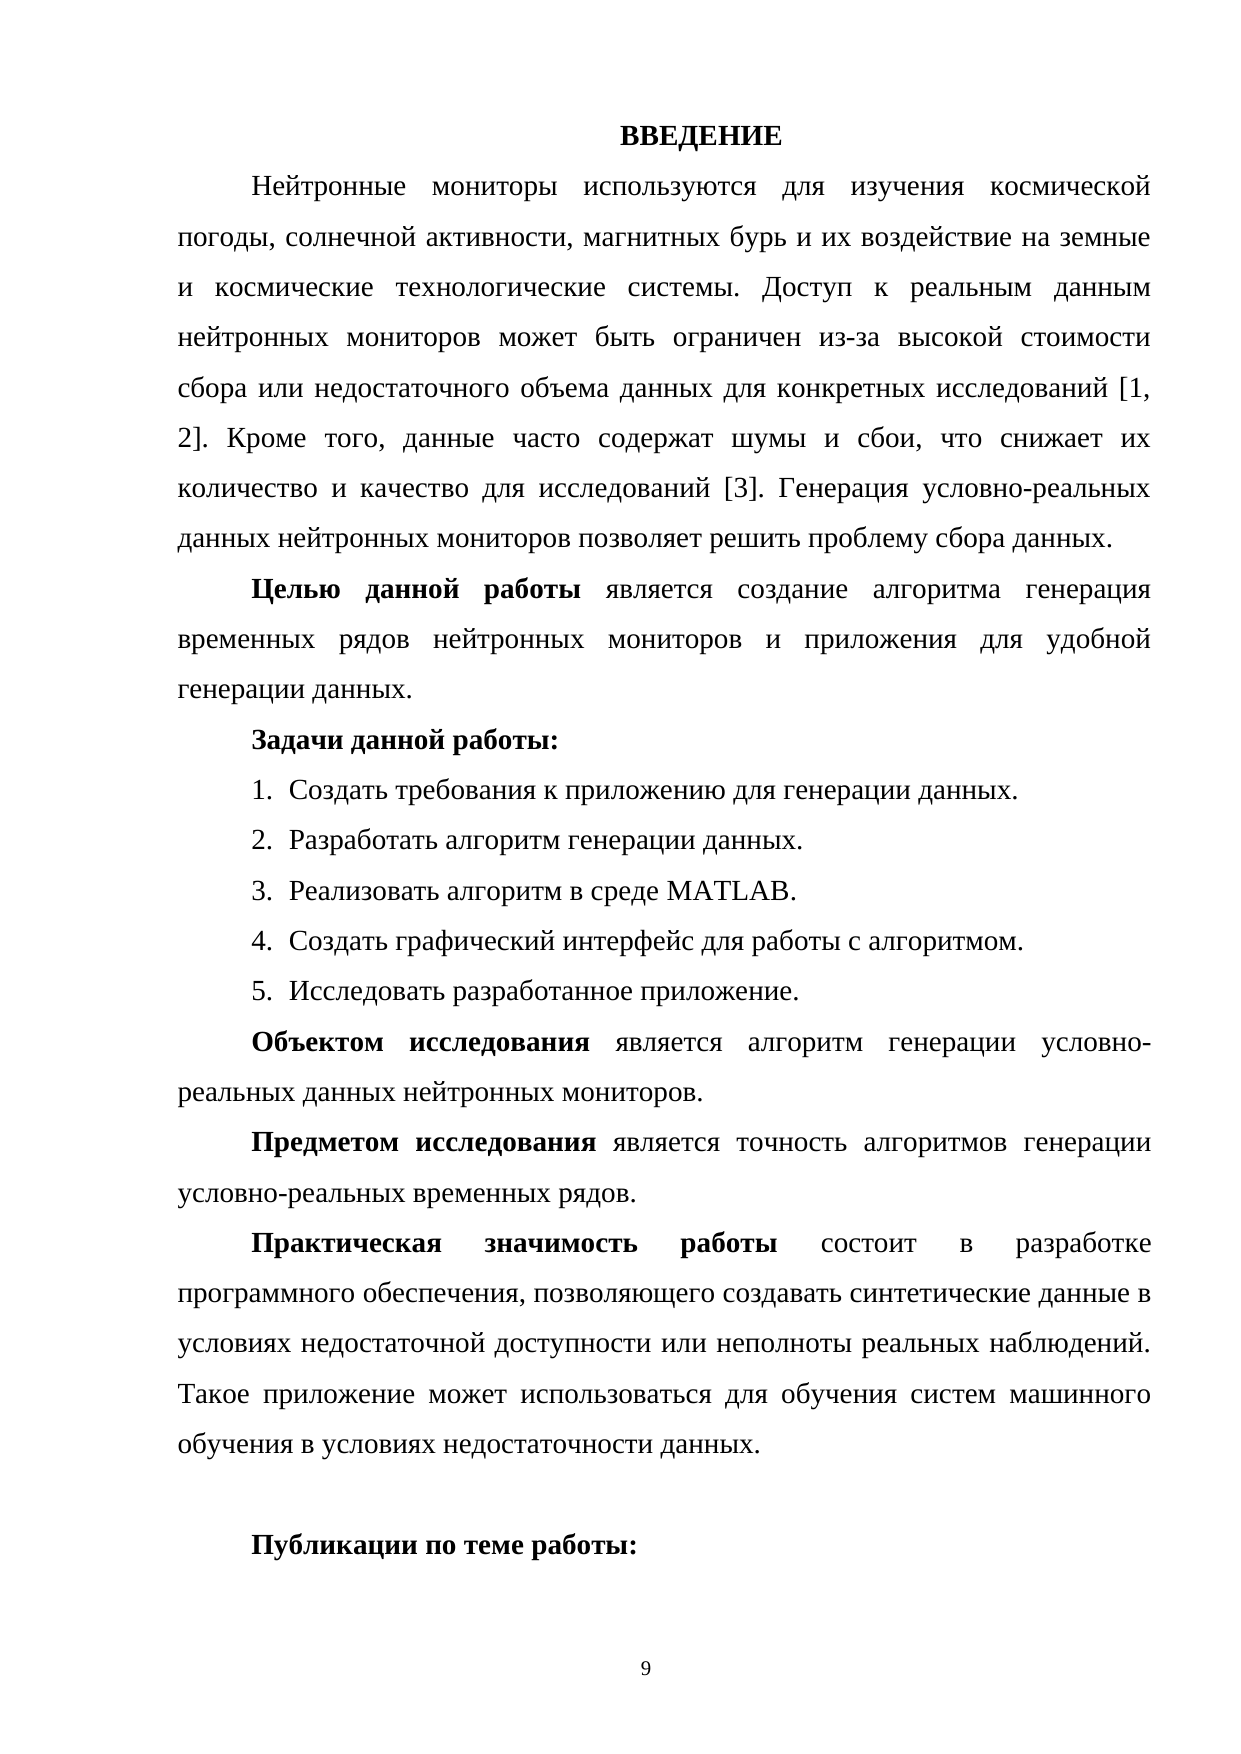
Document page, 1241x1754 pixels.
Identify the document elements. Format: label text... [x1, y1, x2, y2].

list Исследовать разработанное приложение. [251, 973, 1152, 1007]
text Объектом исследования является алгоритм генерации условно-реальных данных нейтронных мониторов. [177, 1024, 1152, 1108]
text Публикации по теме работы: [177, 1527, 1152, 1560]
list Разработать алгоритм генерации данных. [251, 822, 1152, 856]
text Целью данной работы является создание алгоритма генерация временных рядов нейтронных мониторов и приложения для удобной генерации данных. [177, 571, 1152, 705]
list Реализовать алгоритм в среде MATLAB. [251, 873, 1152, 906]
text Задачи данной работы: [177, 722, 1152, 755]
subtitle ВВЕДЕНИЕ [251, 118, 1152, 152]
text Нейтронные мониторы используются для изучения космической погоды, солнечной активности, магнитных бурь и их воздействие на земные и космические технологические системы. Доступ к реальным данным нейтронных мониторов может быть ограничен из-за высокой стоимости сбора или недостаточного объема данных для конкретных исследований [1, 2]. Кроме того, данные часто содержат шумы и сбои, что снижает их количество и качество для исследований [3]. Генерация условно-реальных данных нейтронных мониторов позволяет решить проблему сбора данных. [177, 168, 1152, 554]
list Создать требования к приложению для генерации данных. [251, 772, 1152, 806]
text Практическая значимость работы состоит в разработке программного обеспечения, позволяющего создавать синтетические данные в условиях недостаточной доступности или неполноты реальных наблюдений. Такое приложение может использоваться для обучения систем машинного обучения в условиях недостаточности данных. [177, 1225, 1152, 1460]
text Предметом исследования является точность алгоритмов генерации условно-реальных временных рядов. [177, 1124, 1152, 1208]
list Создать графический интерфейс для работы с алгоритмом. [251, 923, 1152, 957]
